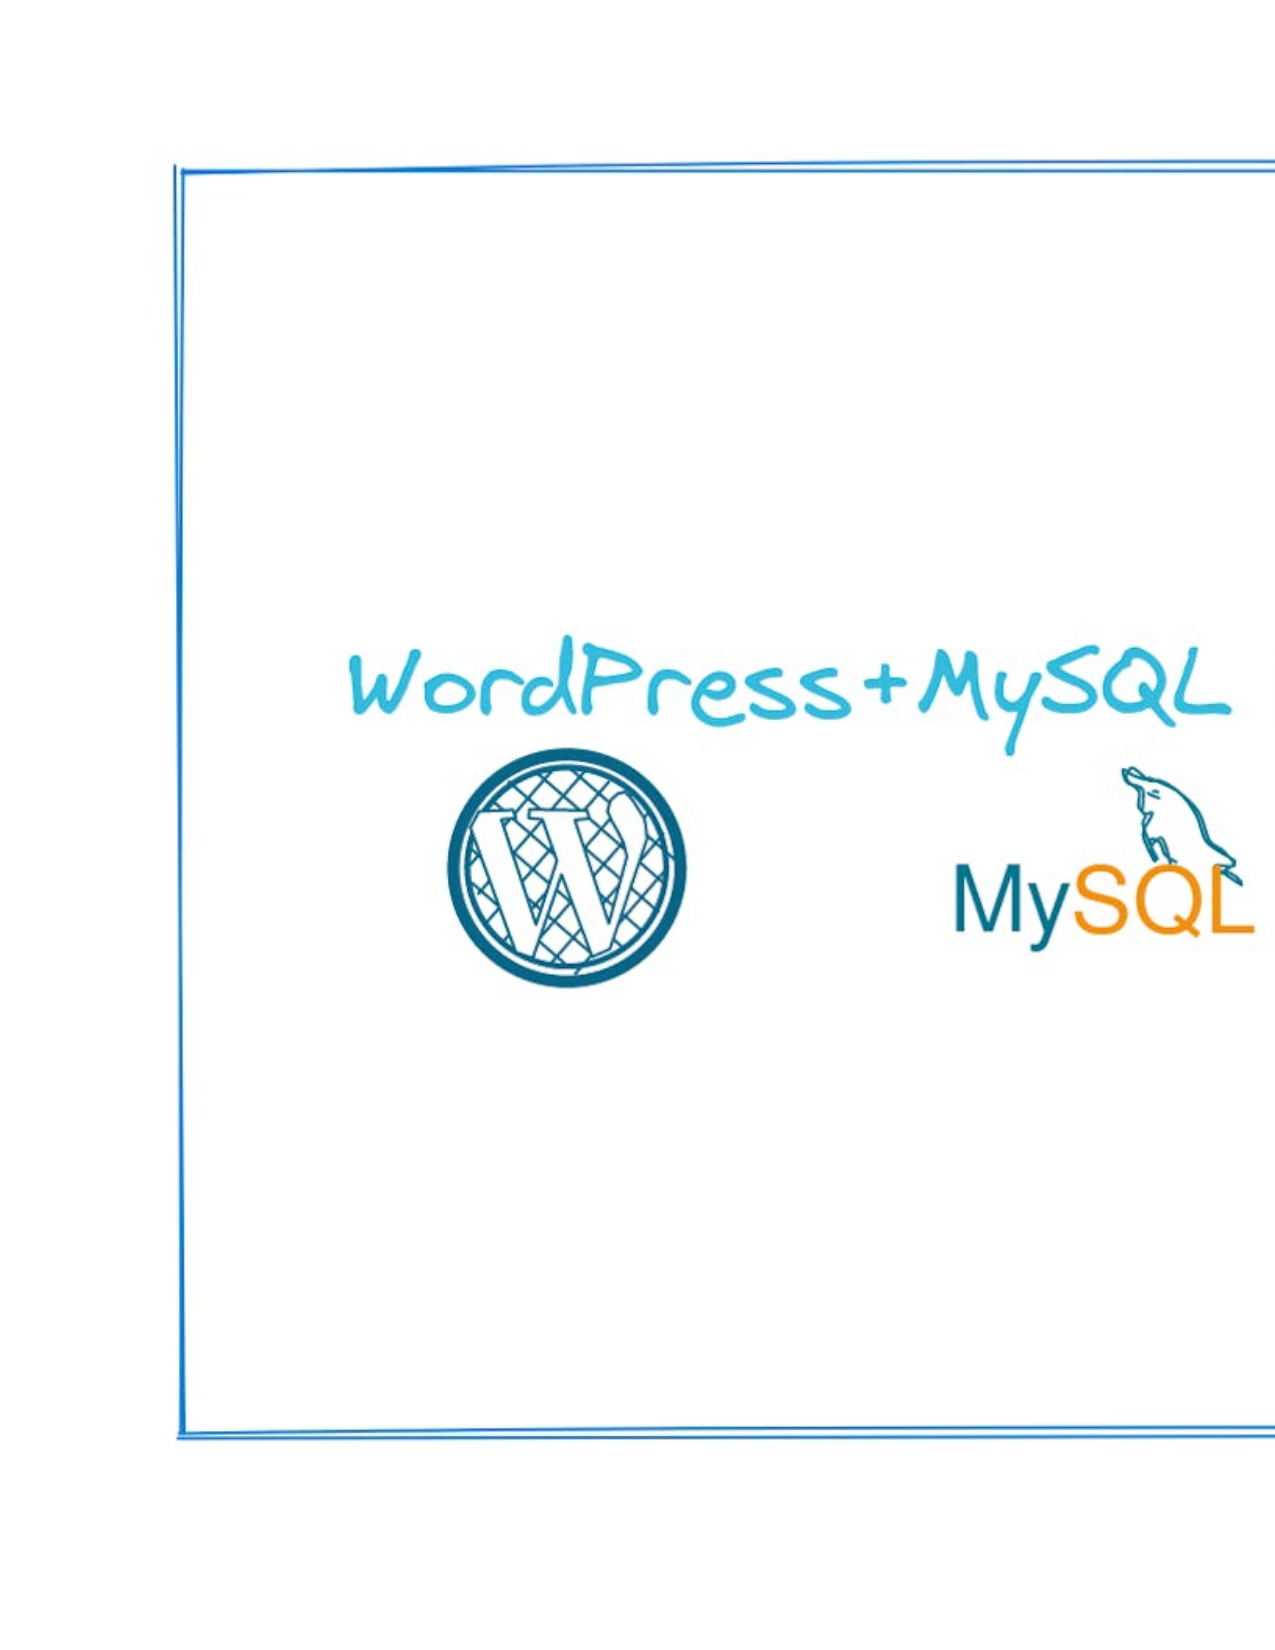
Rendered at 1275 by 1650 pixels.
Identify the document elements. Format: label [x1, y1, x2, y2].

picture [150, 150, 1275, 1463]
